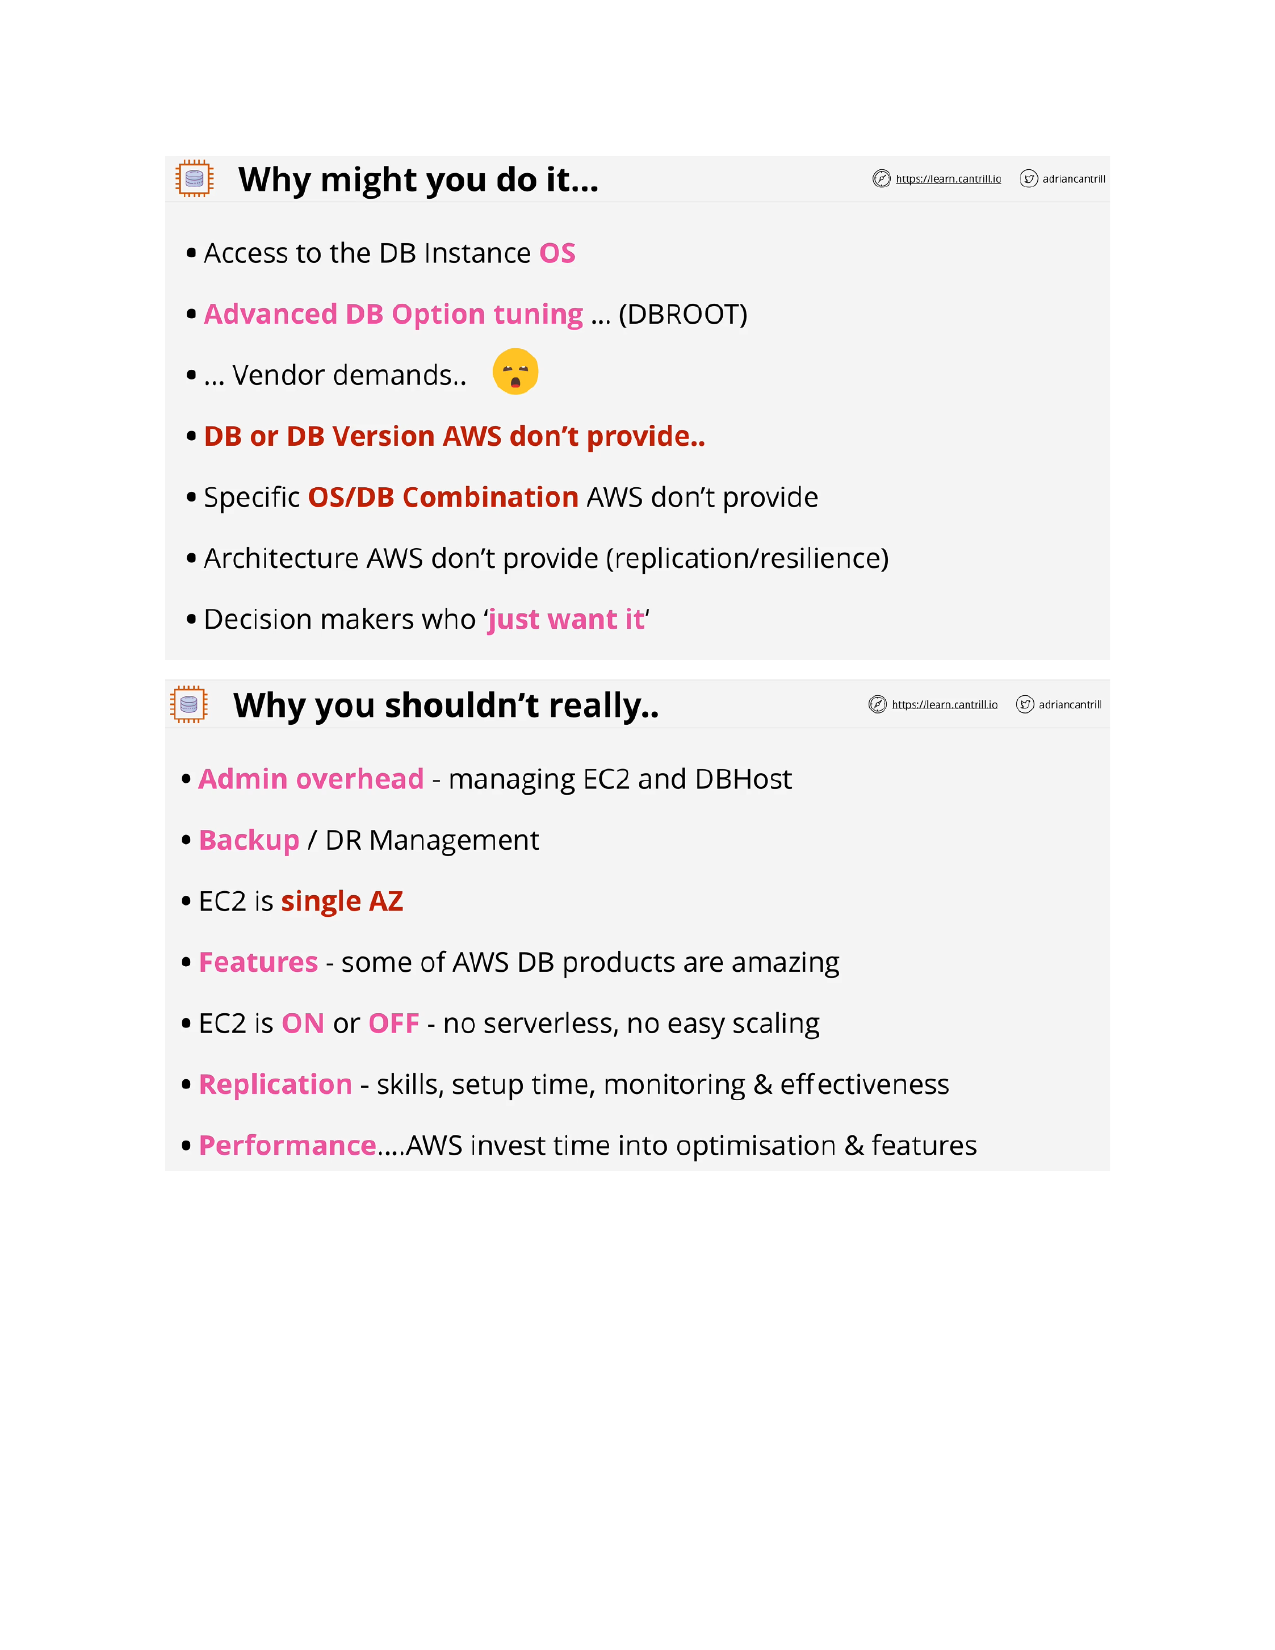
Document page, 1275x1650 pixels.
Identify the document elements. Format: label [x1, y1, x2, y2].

picture [165, 678, 1111, 1171]
picture [165, 156, 1111, 660]
